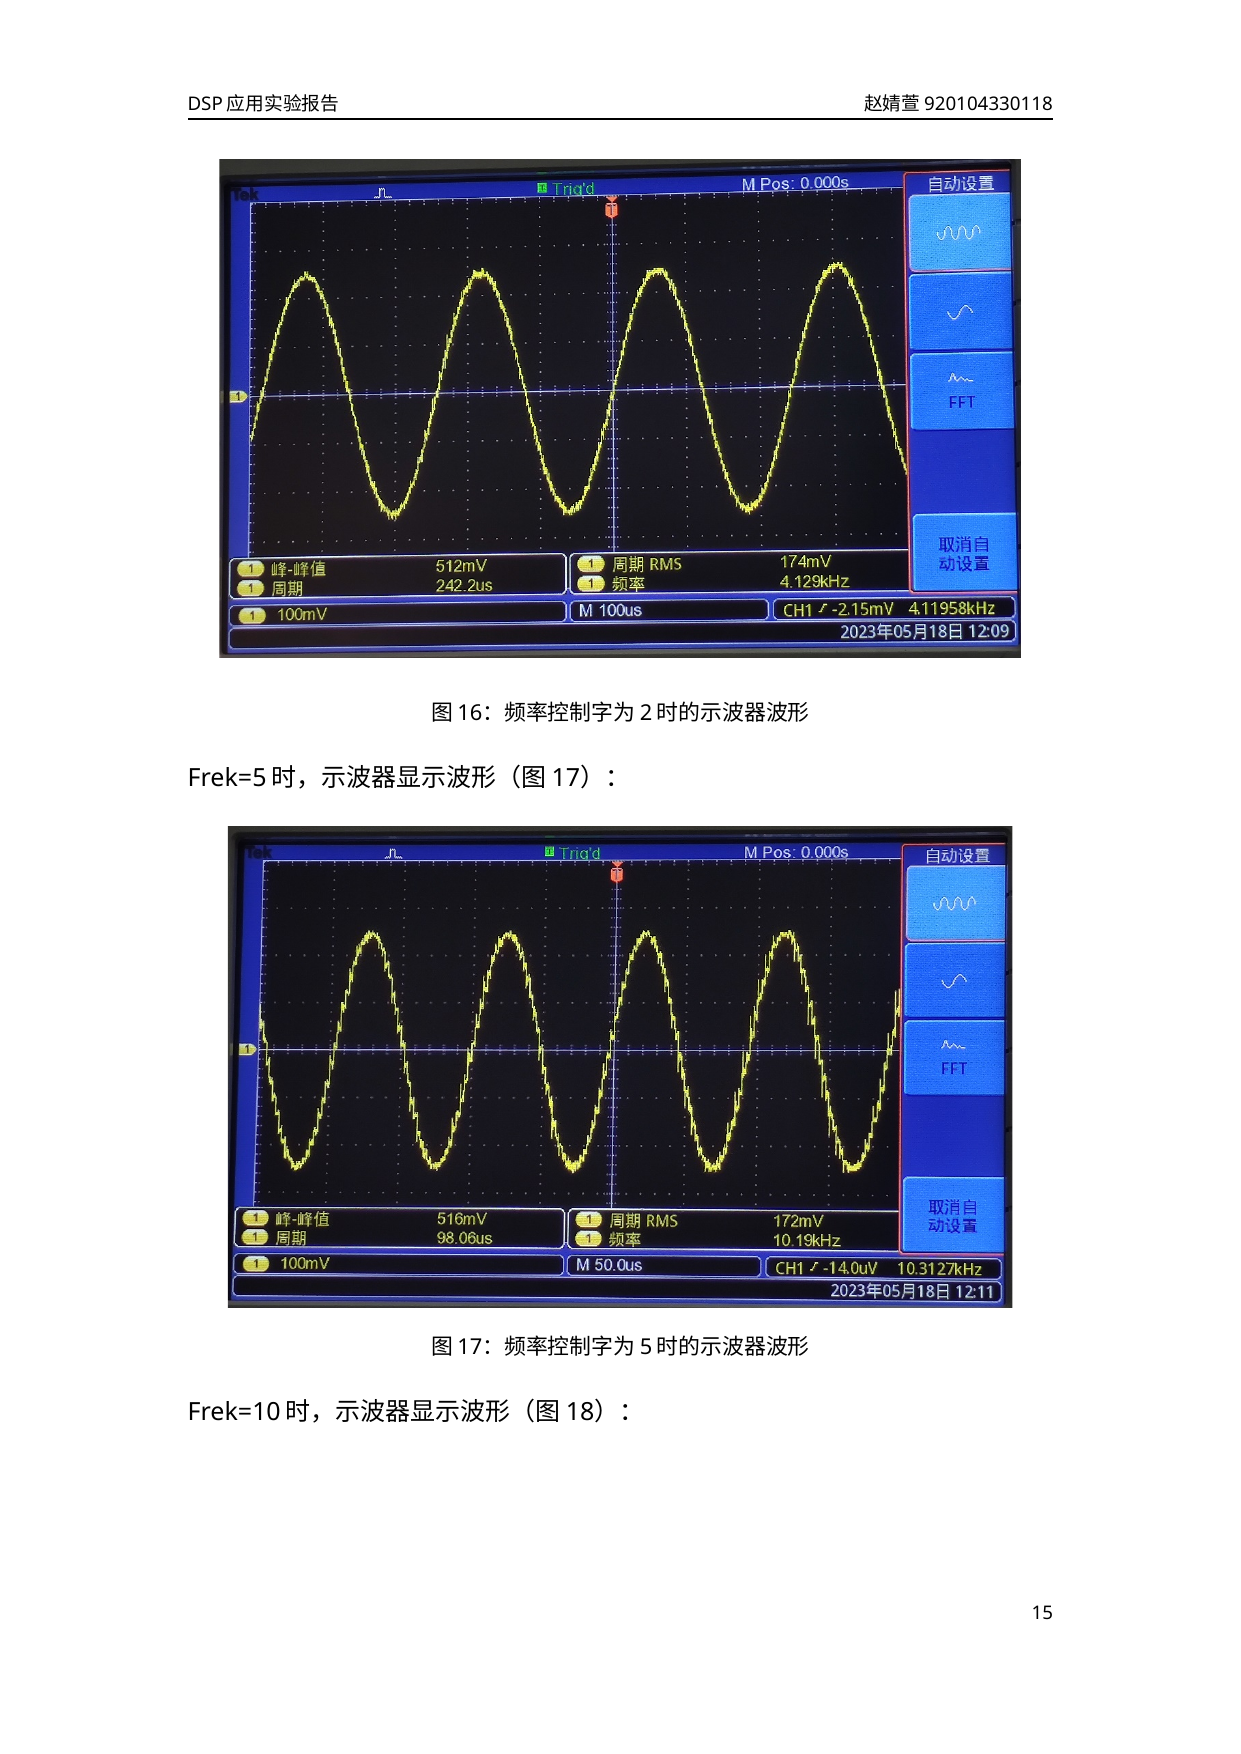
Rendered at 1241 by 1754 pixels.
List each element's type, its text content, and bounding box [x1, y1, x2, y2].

text Frek=5时，示波器显示波形（图17）： [187, 743, 1053, 808]
text 图16：频率控制字为2时的示波器波形 [187, 695, 1053, 727]
text 图17：频率控制字为5时的示波器波形 [187, 1328, 1053, 1361]
picture [219, 159, 1021, 658]
text Frek=10时，示波器显示波形（图18）： [187, 1377, 1053, 1442]
picture [227, 826, 1013, 1308]
